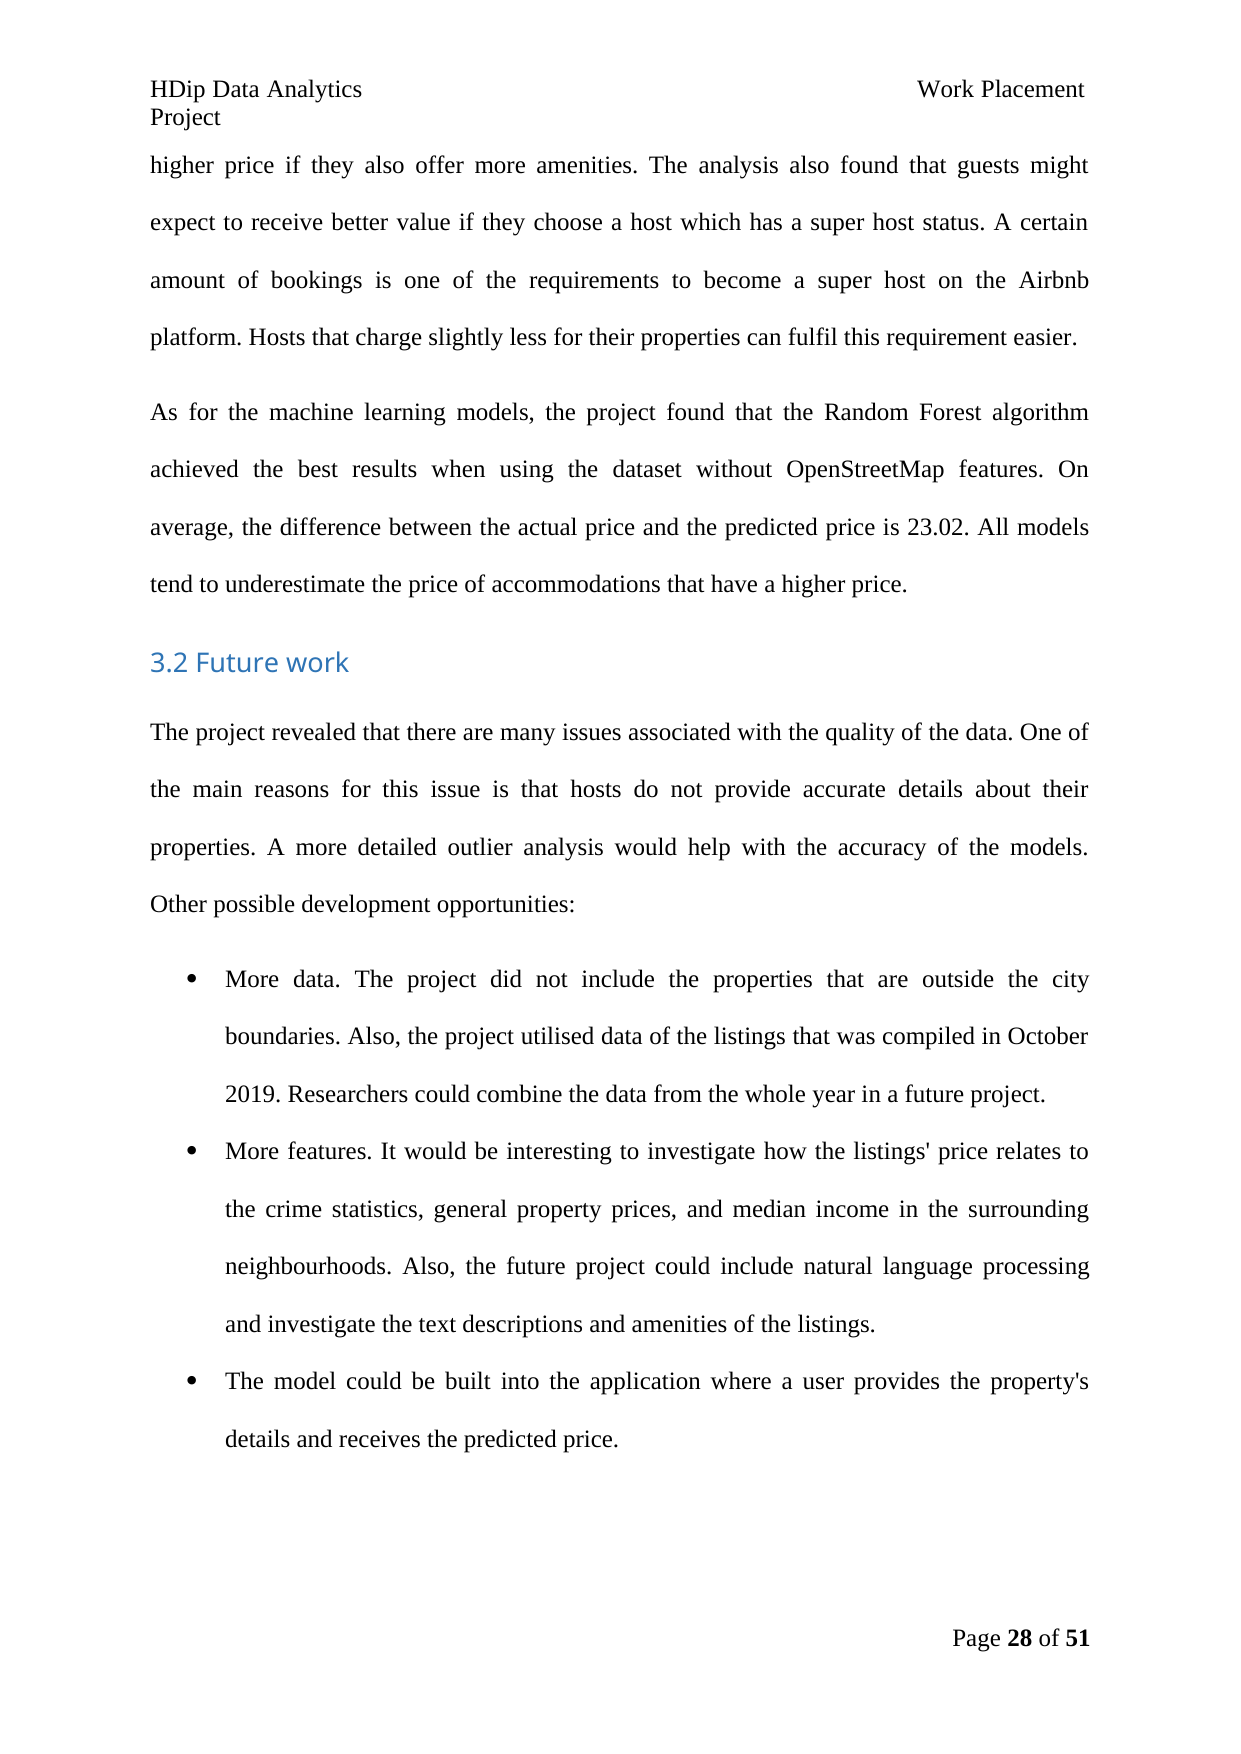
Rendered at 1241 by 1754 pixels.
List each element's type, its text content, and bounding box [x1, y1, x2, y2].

text The project revealed that there are many issues associated with the quality of the data. One of the main reasons for this issue is that hosts do not provide accurate details about their properties. A more detailed outlier analysis would help with the accuracy of the models. Other possible development opportunities: [150, 717, 1090, 918]
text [150, 150, 1090, 351]
list More data. The project did not include the properties that are outside the city boundaries. Also, the project utilised data of the listings that was compiled in October 2019. Researchers could combine the data from the whole year in a future project. [187, 964, 1090, 1107]
subtitle 3.2 Future work [150, 643, 1090, 680]
list The model could be built into the application where a user provides the property's details and receives the predicted price. [187, 1366, 1090, 1452]
list More features. It would be interesting to investigate how the listings' price relates to the crime statistics, general property prices, and median income in the surrounding neighbourhoods. Also, the future project could include natural language processing and investigate the text descriptions and amenities of the listings. [187, 1136, 1090, 1337]
text As for the machine learning models, the project found that the Random Forest algorithm achieved the best results when using the dataset without OpenStreetMap features. On average, the difference between the actual price and the predicted price is 23.02. All models tend to underestimate the price of accommodations that have a higher price. [150, 397, 1090, 598]
